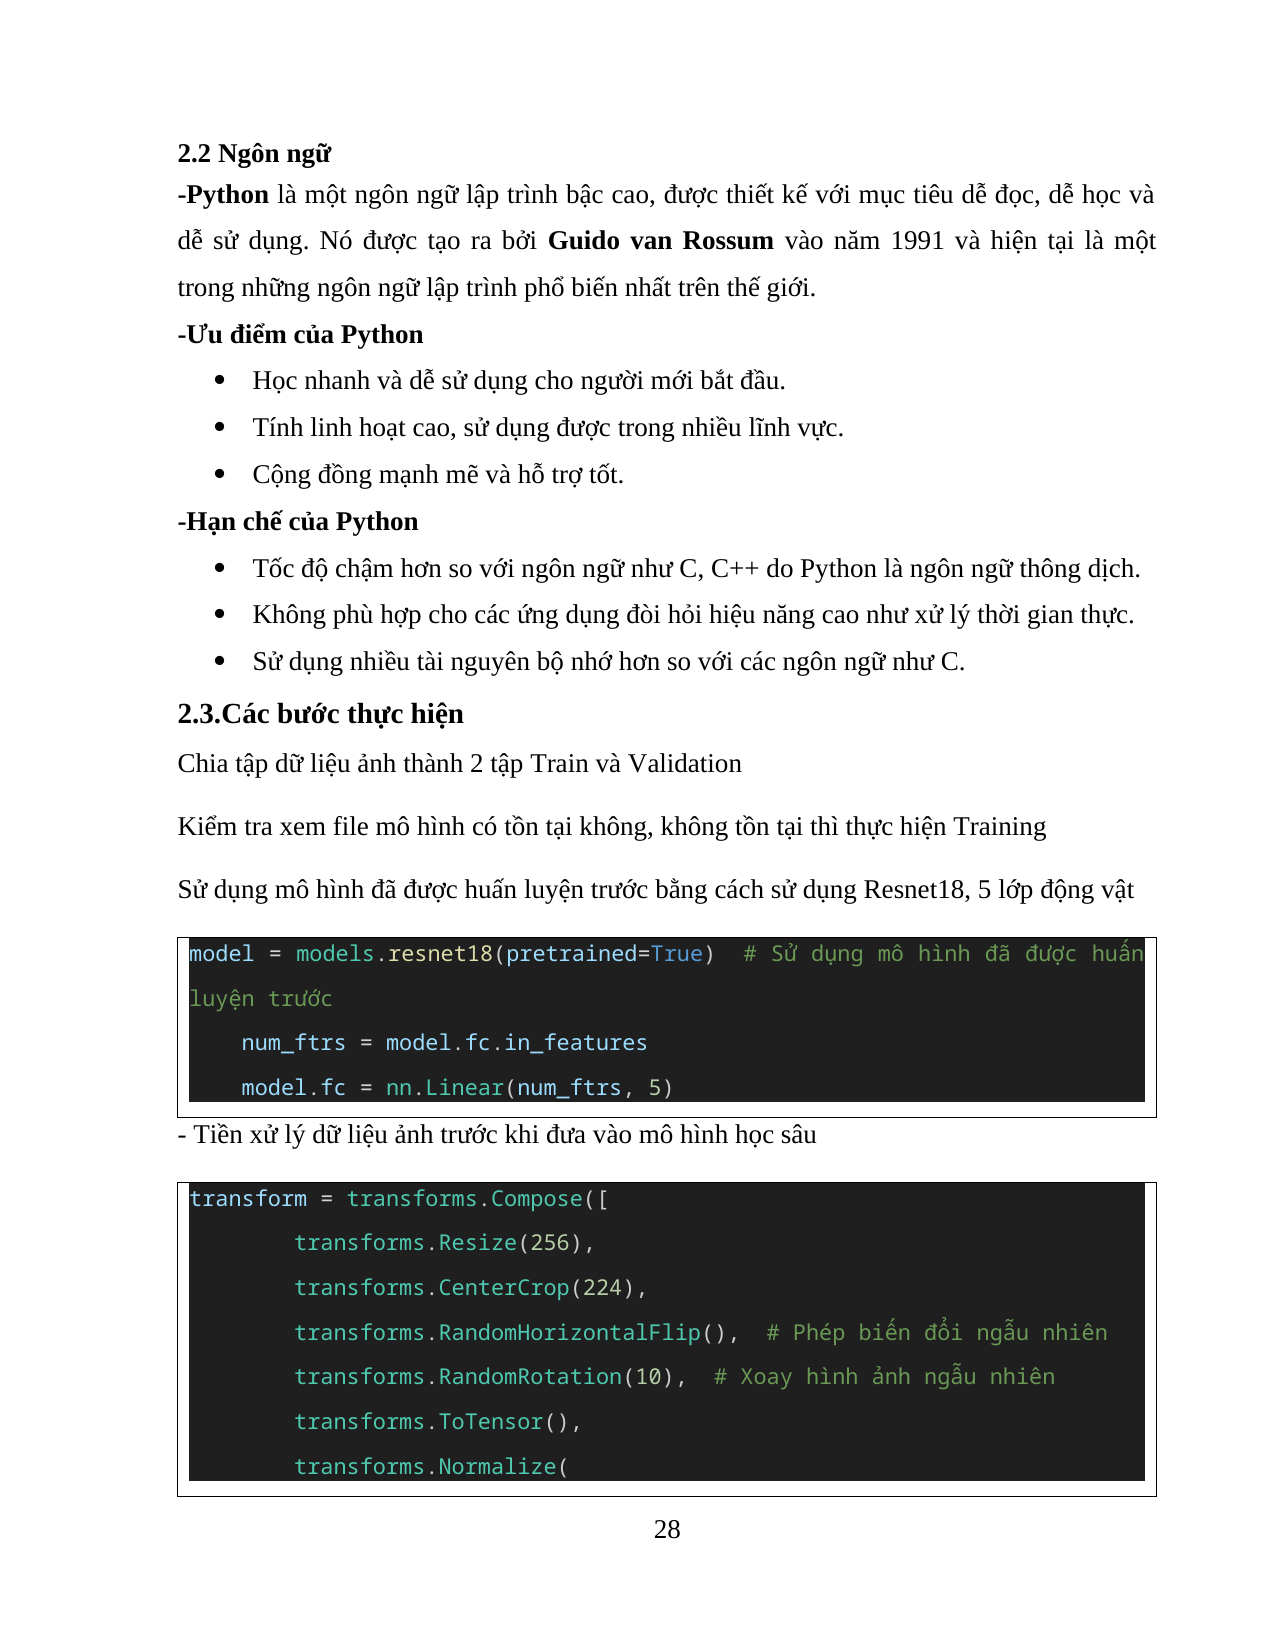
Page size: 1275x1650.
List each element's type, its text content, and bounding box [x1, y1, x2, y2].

text -Hạn chế của Python [177, 505, 1157, 536]
text Chia tập dữ liệu ảnh thành 2 tập Train và Validation [177, 747, 1157, 778]
text -Python là một ngôn ngữ lập trình bậc cao, được thiết kế với mục tiêu dễ đọc, dễ học và dễ sử dụng. Nó được tạo ra bởi Guido van Rossum vào năm 1991 và hiện tại là một trong những ngôn ngữ lập trình phổ biến nhất trên thế giới. [177, 178, 1157, 302]
list Cộng đồng mạnh mẽ và hỗ trợ tốt. [215, 458, 1157, 489]
subtitle 2.2 Ngôn ngữ [177, 137, 1157, 168]
list Không phù hợp cho các ứng dụng đòi hỏi hiệu năng cao như xử lý thời gian thực. [215, 598, 1157, 630]
text Kiểm tra xem file mô hình có tồn tại không, không tồn tại thì thực hiện Training [177, 810, 1157, 841]
list Sử dụng nhiều tài nguyên bộ nhớ hơn so với các ngôn ngữ như C. [215, 645, 1157, 677]
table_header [178, 1183, 1156, 1496]
list Học nhanh và dễ sử dụng cho người mới bắt đầu. [215, 364, 1157, 396]
text Sử dụng mô hình đã được huấn luyện trước bằng cách sử dụng Resnet18, 5 lớp động vật [177, 873, 1157, 904]
list Tốc độ chậm hơn so với ngôn ngữ như C, C++ do Python là ngôn ngữ thông dịch. [215, 552, 1157, 583]
list Tính linh hoạt cao, sử dụng được trong nhiều lĩnh vực. [215, 411, 1157, 442]
subtitle 2.3.Các bước thực hiện [177, 696, 1157, 730]
table_header model = models.resnet18(pretrained=True) # Sử dụng mô hình đã được huấn luyện trước num_ftrs = model.fc.in_features model.fc = nn.Linear(num_ftrs, 5) [178, 938, 1156, 1117]
text -Ưu điểm của Python [177, 318, 1157, 349]
text - Tiền xử lý dữ liệu ảnh trước khi đưa vào mô hình học sâu [177, 1118, 1157, 1149]
